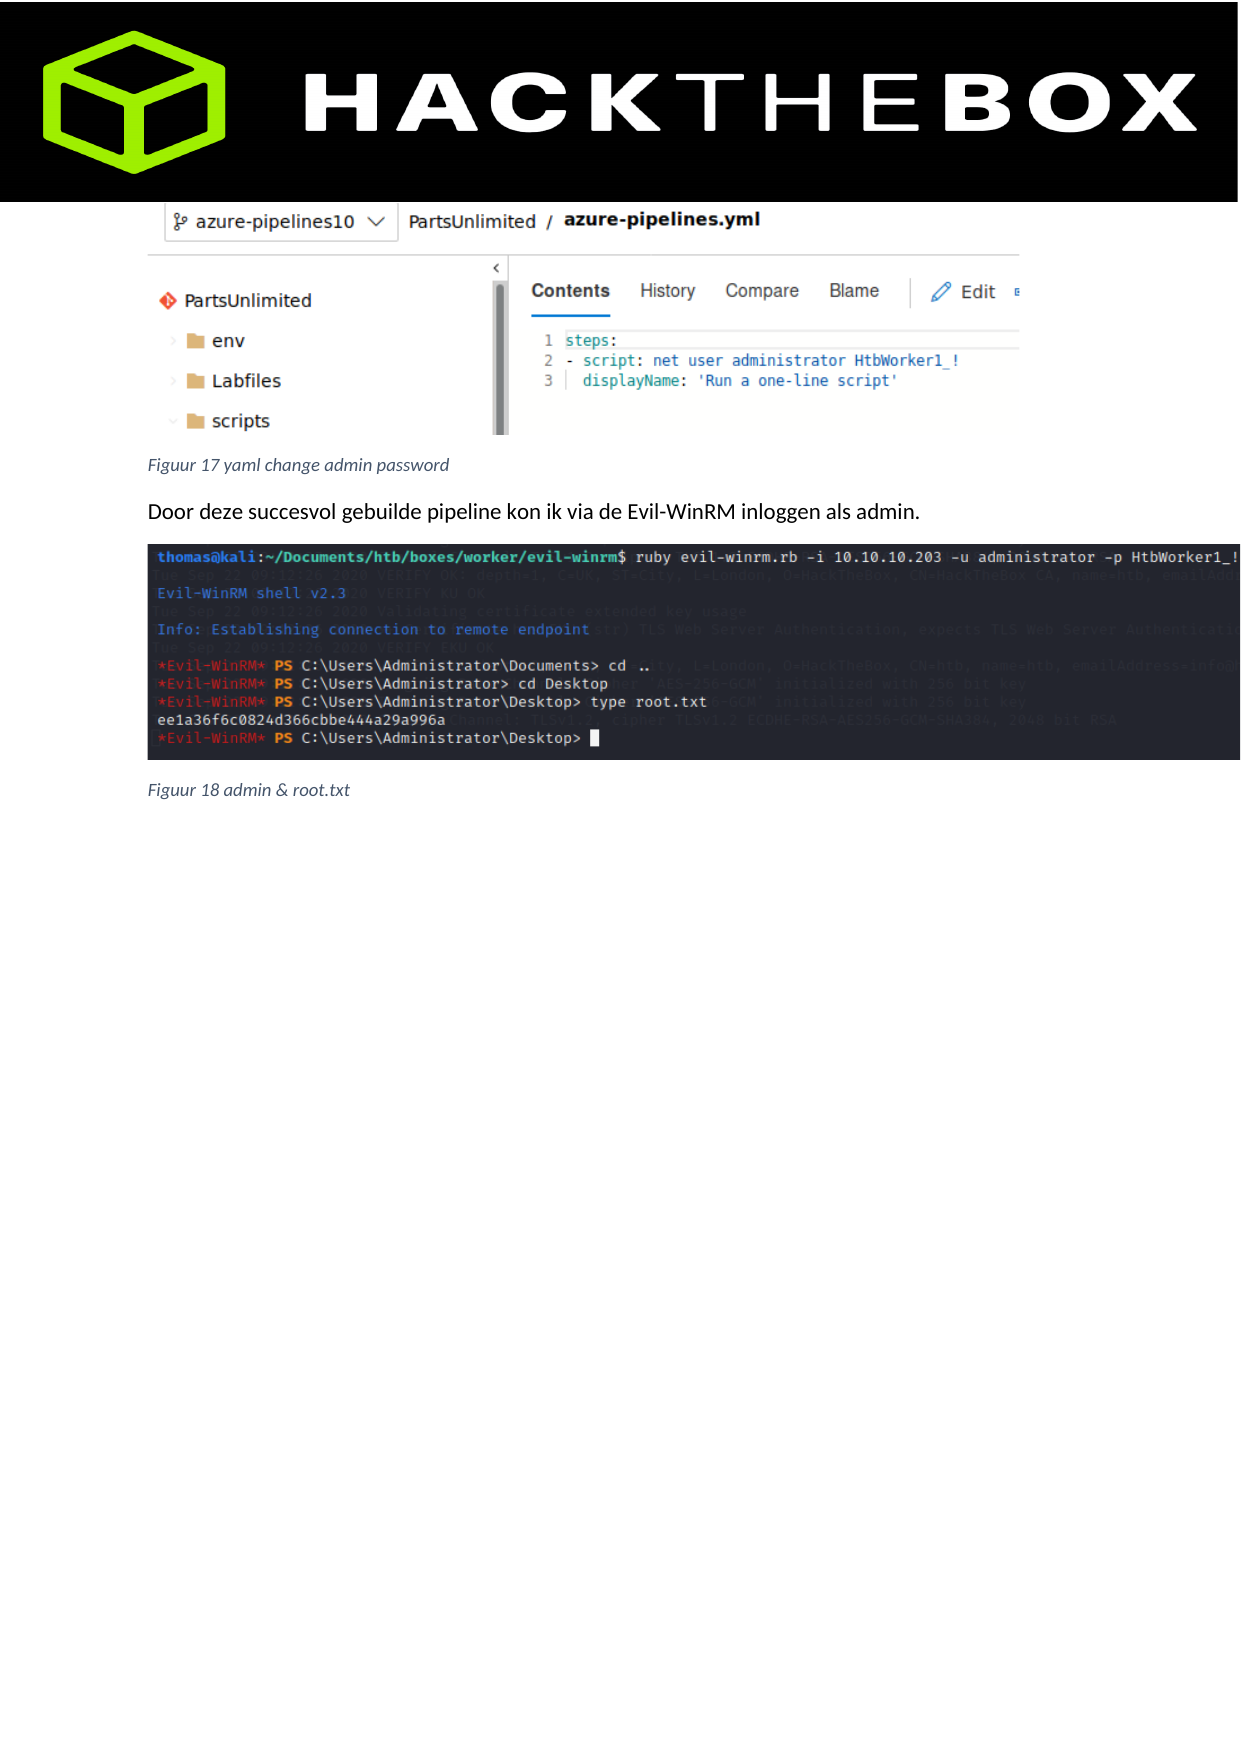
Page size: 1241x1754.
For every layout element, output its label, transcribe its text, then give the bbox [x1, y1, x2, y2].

picture [147, 544, 1241, 760]
picture [0, 2, 1238, 202]
text Door deze succesvol gebuilde pipeline kon ik via de Evil-WinRM inloggen als admin. [148, 497, 1093, 525]
picture [147, 203, 1020, 435]
text Figuur 17 yaml change admin password [148, 453, 1093, 476]
